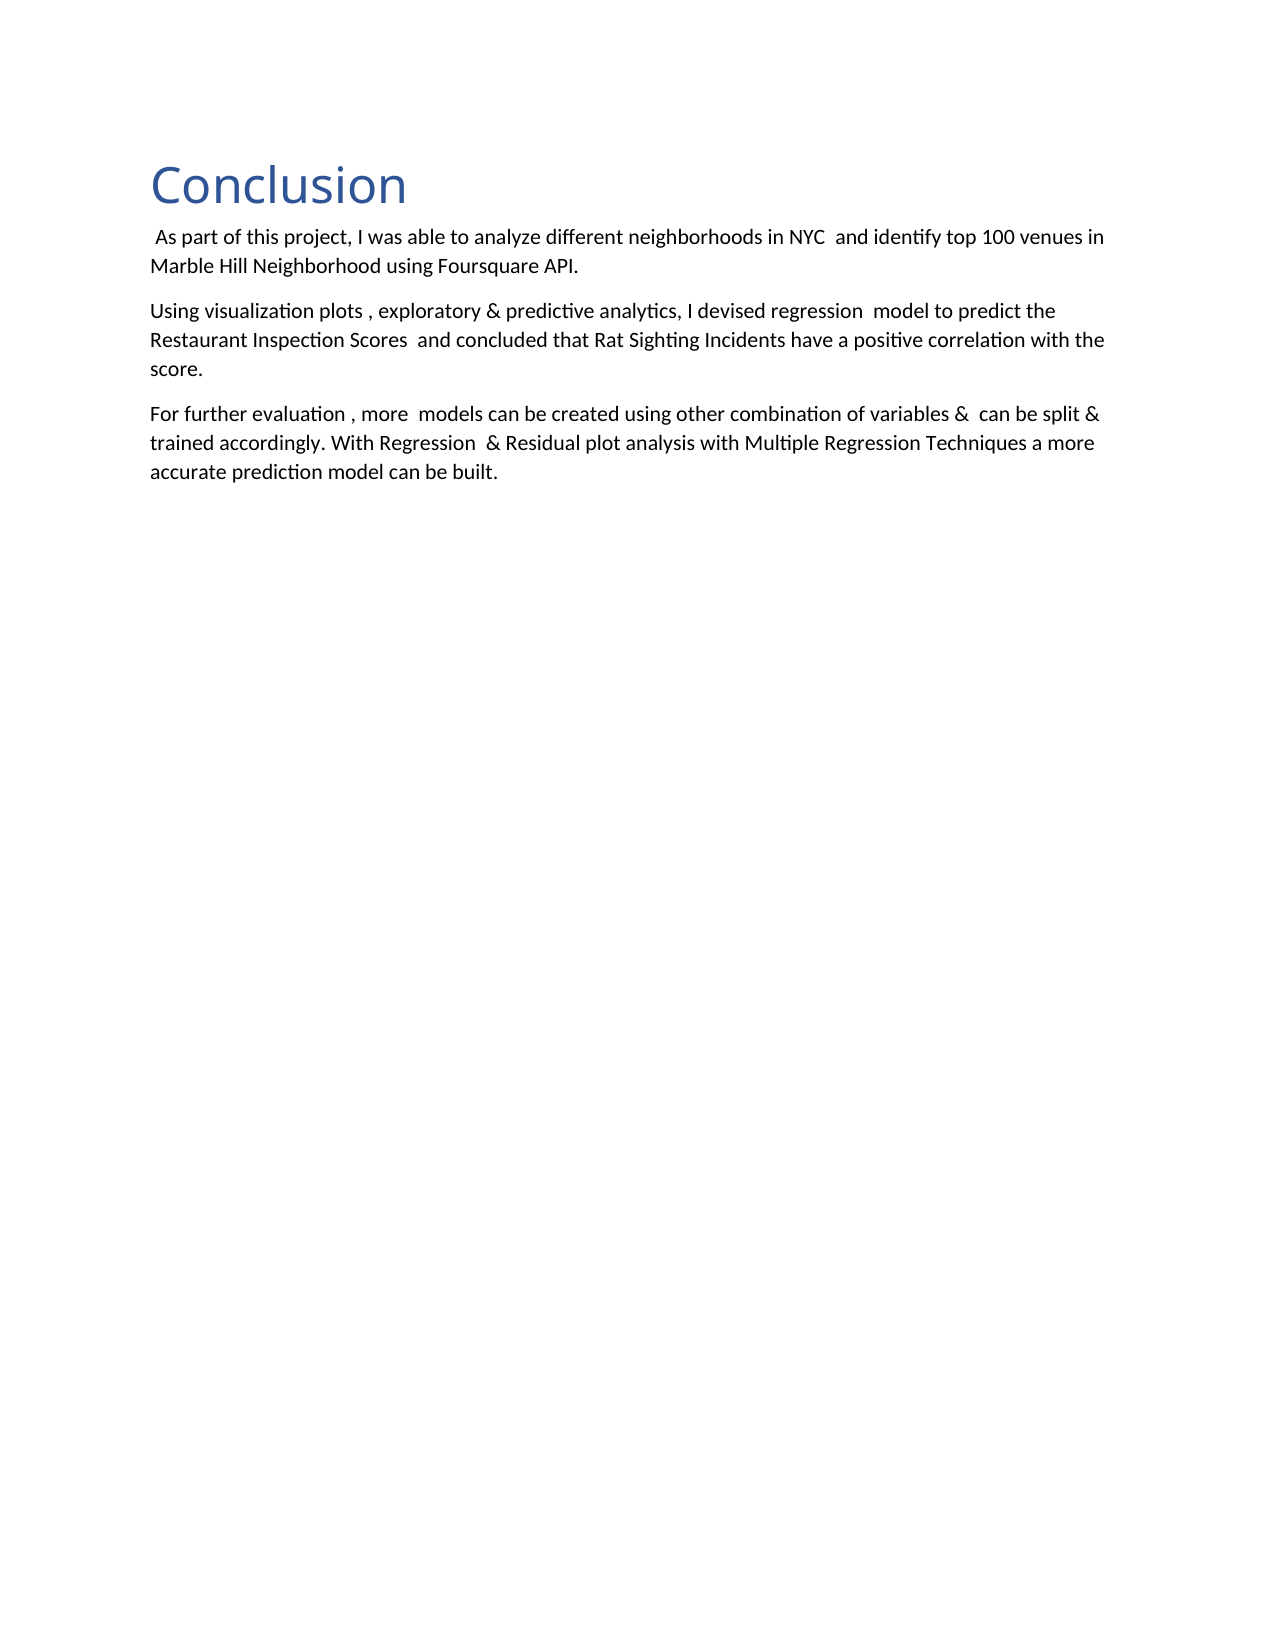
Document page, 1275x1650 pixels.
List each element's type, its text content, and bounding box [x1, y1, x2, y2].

text Using visualization plots , exploratory & predictive analytics, I devised regression model to predict the Restaurant Inspection Scores and concluded that Rat Sighting Incidents have a positive correlation with the score. [150, 298, 1125, 382]
subtitle Conclusion [150, 150, 1125, 218]
text As part of this project, I was able to analyze different neighborhoods in NYC and identify top 100 venues in Marble Hill Neighborhood using Foursquare API. [150, 223, 1125, 279]
text For further evaluation , more models can be created using other combination of variables & can be split & trained accordingly. With Regression & Residual plot analysis with Multiple Regression Techniques a more accurate prediction model can be built. [150, 401, 1125, 485]
